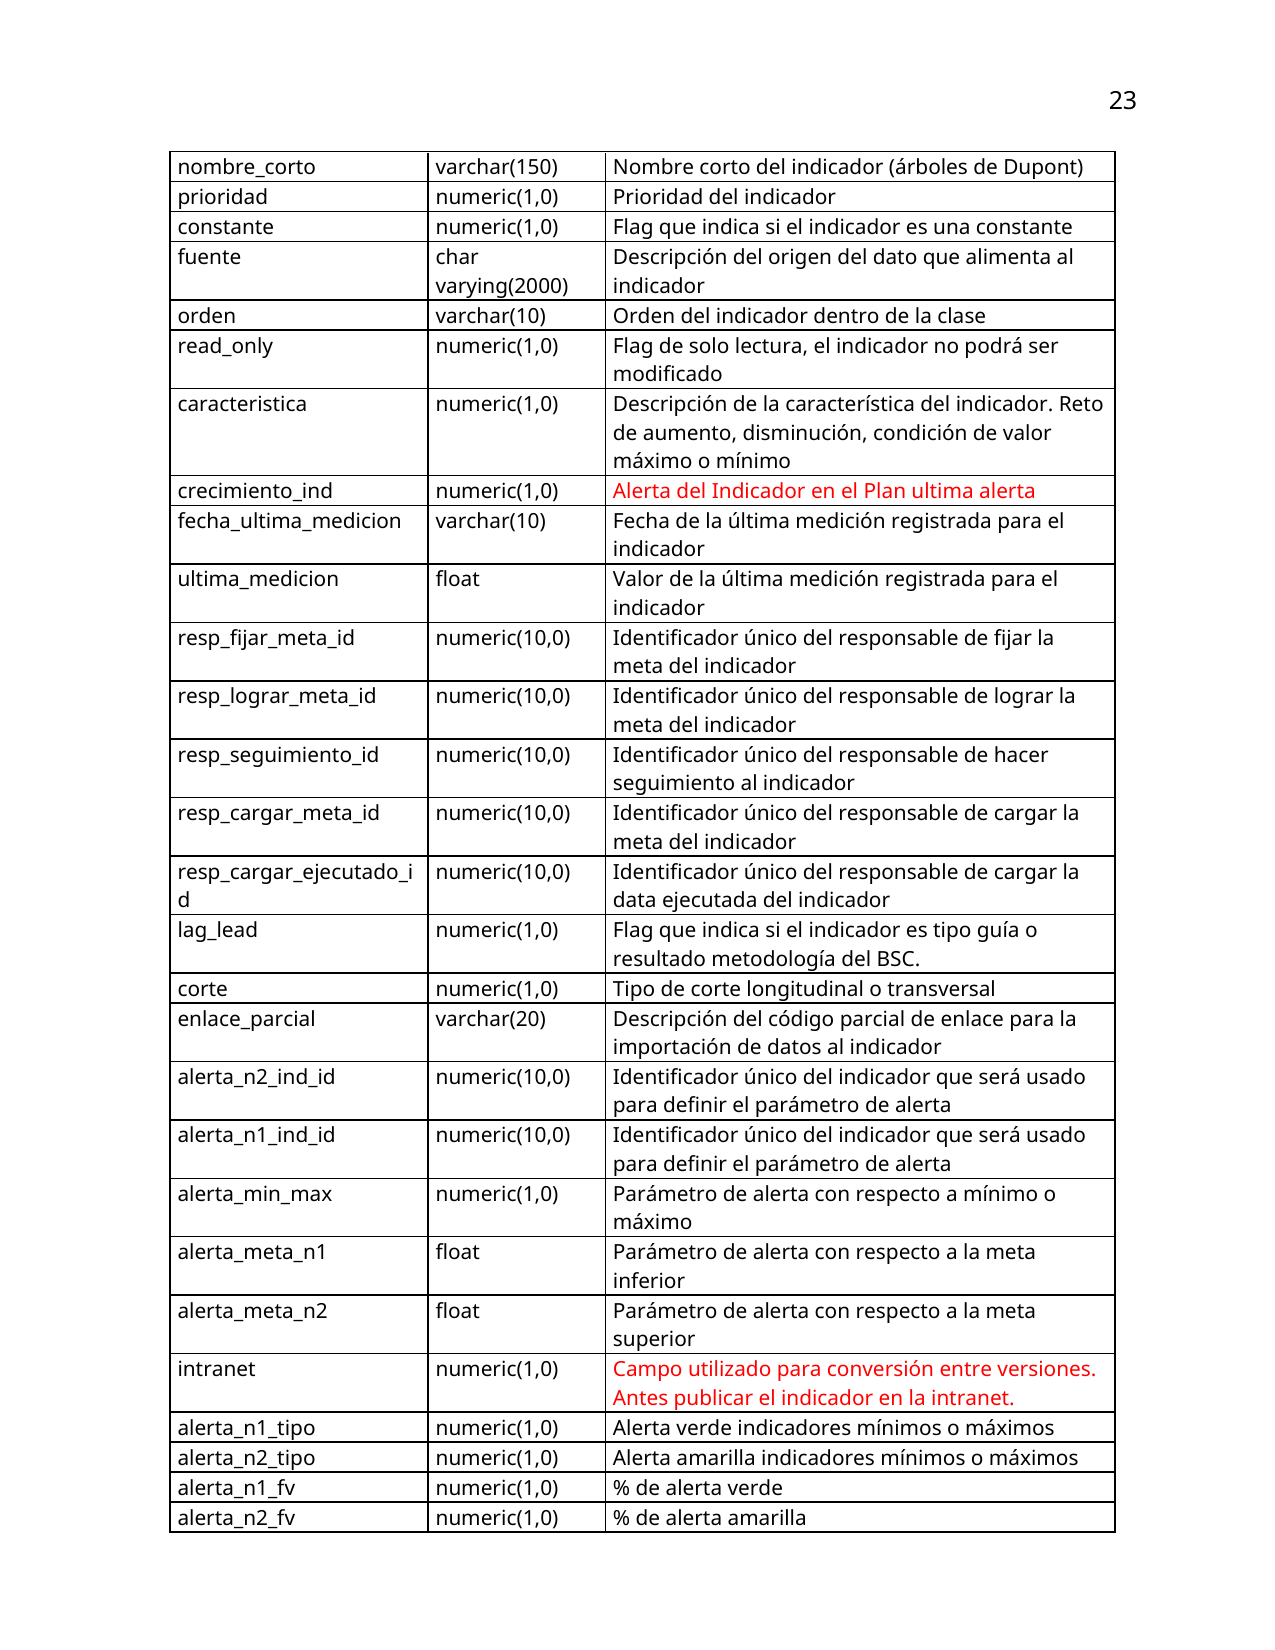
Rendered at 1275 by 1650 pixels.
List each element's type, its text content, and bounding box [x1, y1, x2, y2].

table_cell numeric(10,0) [429, 623, 605, 680]
table_cell varchar(10) [429, 506, 605, 563]
table_cell alerta_min_max [171, 1179, 427, 1236]
table_cell alerta_n2_tipo [171, 1443, 427, 1471]
table_cell resp_cargar_meta_id [171, 798, 427, 855]
table_cell numeric(1,0) [429, 974, 605, 1002]
table_cell numeric(1,0) [429, 1443, 605, 1471]
table_cell Flag que indica si el indicador es una constante [606, 212, 1114, 241]
table_cell intranet [171, 1354, 427, 1411]
table_cell ultima_medicion [171, 565, 427, 621]
table_cell fecha_ultima_medicion [171, 506, 427, 563]
table_cell Flag de solo lectura, el indicador no podrá ser modificado [606, 331, 1114, 388]
table_cell varchar(10) [429, 301, 605, 329]
table_cell Valor de la última medición registrada para el indicador [606, 565, 1114, 621]
table_cell Nombre corto del indicador (árboles de Dupont) [606, 152, 1114, 181]
table_cell Alerta del Indicador en el Plan ultima alerta [606, 476, 1114, 504]
table_cell numeric(1,0) [429, 182, 605, 211]
table_cell Parámetro de alerta con respecto a mínimo o máximo [606, 1179, 1114, 1236]
table_cell numeric(10,0) [429, 1121, 605, 1177]
table_cell Parámetro de alerta con respecto a la meta superior [606, 1296, 1114, 1353]
table_cell resp_seguimiento_id [171, 740, 427, 797]
table_cell numeric(1,0) [429, 1473, 605, 1501]
table_cell numeric(1,0) [429, 1354, 605, 1411]
table_cell alerta_n1_ind_id [171, 1121, 427, 1177]
table_cell Prioridad del indicador [606, 182, 1114, 211]
table_cell numeric(1,0) [429, 1413, 605, 1441]
table_cell Tipo de corte longitudinal o transversal [606, 974, 1114, 1002]
table_cell numeric(1,0) [429, 331, 605, 388]
table_cell constante [171, 212, 427, 241]
table_cell numeric(10,0) [429, 740, 605, 797]
table_cell crecimiento_ind [171, 476, 427, 504]
table_cell alerta_n2_ind_id [171, 1062, 427, 1119]
table_cell Campo utilizado para conversión entre versiones. Antes publicar el indicador en la intranet. [606, 1354, 1114, 1411]
table_cell read_only [171, 331, 427, 388]
table_cell Identificador único del responsable de lograr la meta del indicador [606, 682, 1114, 738]
table_cell Identificador único del indicador que será usado para definir el parámetro de alerta [606, 1121, 1114, 1177]
table_cell corte [171, 974, 427, 1002]
table_cell alerta_n2_fv [171, 1503, 427, 1531]
table_cell Parámetro de alerta con respecto a la meta inferior [606, 1237, 1114, 1294]
table_cell varchar(150) [429, 152, 605, 181]
table_cell alerta_meta_n2 [171, 1296, 427, 1353]
table_cell Identificador único del responsable de hacer seguimiento al indicador [606, 740, 1114, 797]
table_cell Descripción del origen del dato que alimenta al indicador [606, 242, 1114, 299]
table_cell Fecha de la última medición registrada para el indicador [606, 506, 1114, 563]
table_cell float [429, 565, 605, 621]
table_cell numeric(1,0) [429, 476, 605, 504]
table_cell prioridad [171, 182, 427, 211]
table_cell Descripción del código parcial de enlace para la importación de datos al indicador [606, 1004, 1114, 1061]
table_cell numeric(10,0) [429, 798, 605, 855]
table_cell Orden del indicador dentro de la clase [606, 301, 1114, 329]
table_cell numeric(1,0) [429, 212, 605, 241]
table_cell nombre_corto [171, 152, 428, 181]
table_cell alerta_meta_n1 [171, 1237, 427, 1294]
table_cell numeric(10,0) [429, 1062, 605, 1119]
table_cell orden [171, 301, 427, 329]
table_cell numeric(1,0) [429, 915, 605, 972]
table_cell numeric(1,0) [429, 1179, 605, 1236]
table_cell numeric(10,0) [429, 682, 605, 738]
table_cell resp_cargar_ejecutado_id [171, 857, 427, 914]
table_cell Identificador único del indicador que será usado para definir el parámetro de alerta [606, 1062, 1114, 1119]
table_cell Descripción de la característica del indicador. Reto de aumento, disminución, condición de valor máximo o mínimo [606, 389, 1114, 474]
table_cell alerta_n1_tipo [171, 1413, 427, 1441]
table_cell lag_lead [171, 915, 427, 972]
table_cell Identificador único del responsable de cargar la data ejecutada del indicador [606, 857, 1114, 914]
table_cell Alerta amarilla indicadores mínimos o máximos [606, 1443, 1114, 1471]
table_cell alerta_n1_fv [171, 1473, 427, 1501]
table_cell numeric(10,0) [429, 857, 605, 914]
table_cell Flag que indica si el indicador es tipo guía o resultado metodología del BSC. [606, 915, 1114, 972]
table_cell float [429, 1296, 605, 1353]
table_cell Alerta verde indicadores mínimos o máximos [606, 1413, 1114, 1441]
table_cell % de alerta amarilla [606, 1503, 1114, 1531]
table_cell % de alerta verde [606, 1473, 1114, 1501]
table_cell resp_fijar_meta_id [171, 623, 427, 680]
table_cell Identificador único del responsable de fijar la meta del indicador [606, 623, 1114, 680]
table_cell varchar(20) [429, 1004, 605, 1061]
table_cell float [429, 1237, 605, 1294]
table_cell enlace_parcial [171, 1004, 427, 1061]
table_cell numeric(1,0) [429, 389, 605, 474]
table_cell fuente [171, 242, 427, 299]
table_cell char varying(2000) [429, 242, 605, 299]
table_cell resp_lograr_meta_id [171, 682, 427, 738]
table_cell Identificador único del responsable de cargar la meta del indicador [606, 798, 1114, 855]
table_cell numeric(1,0) [429, 1503, 605, 1531]
table_cell caracteristica [171, 389, 427, 474]
